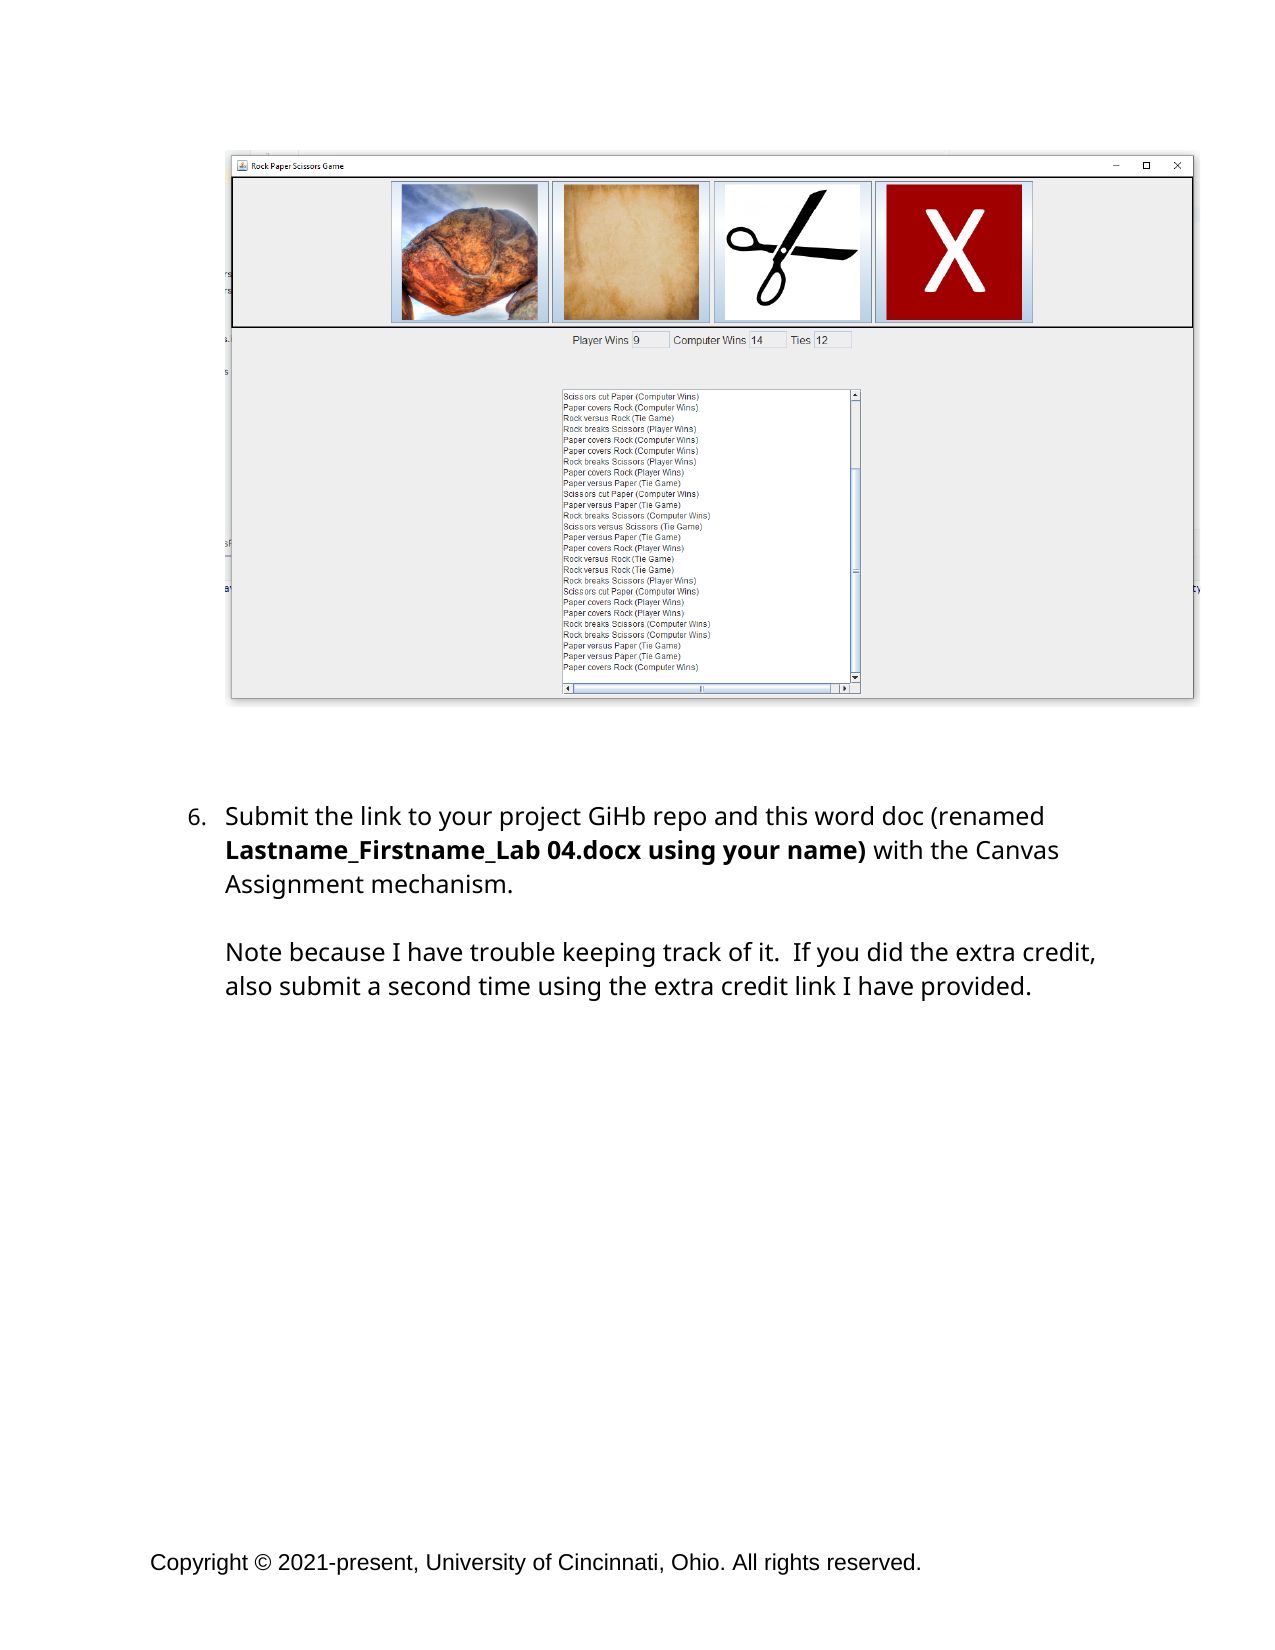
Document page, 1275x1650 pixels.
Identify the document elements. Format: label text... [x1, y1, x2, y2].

picture [225, 150, 1200, 707]
list Submit the link to your project GiHb repo and this word doc (renamed Lastname_Firstname_Lab 04.docx using your name) with the Canvas Assignment mechanism. Note because I have trouble keeping track of it. If you did the extra credit, also submit a second time using the extra credit link I have provided. [187, 798, 1125, 1029]
